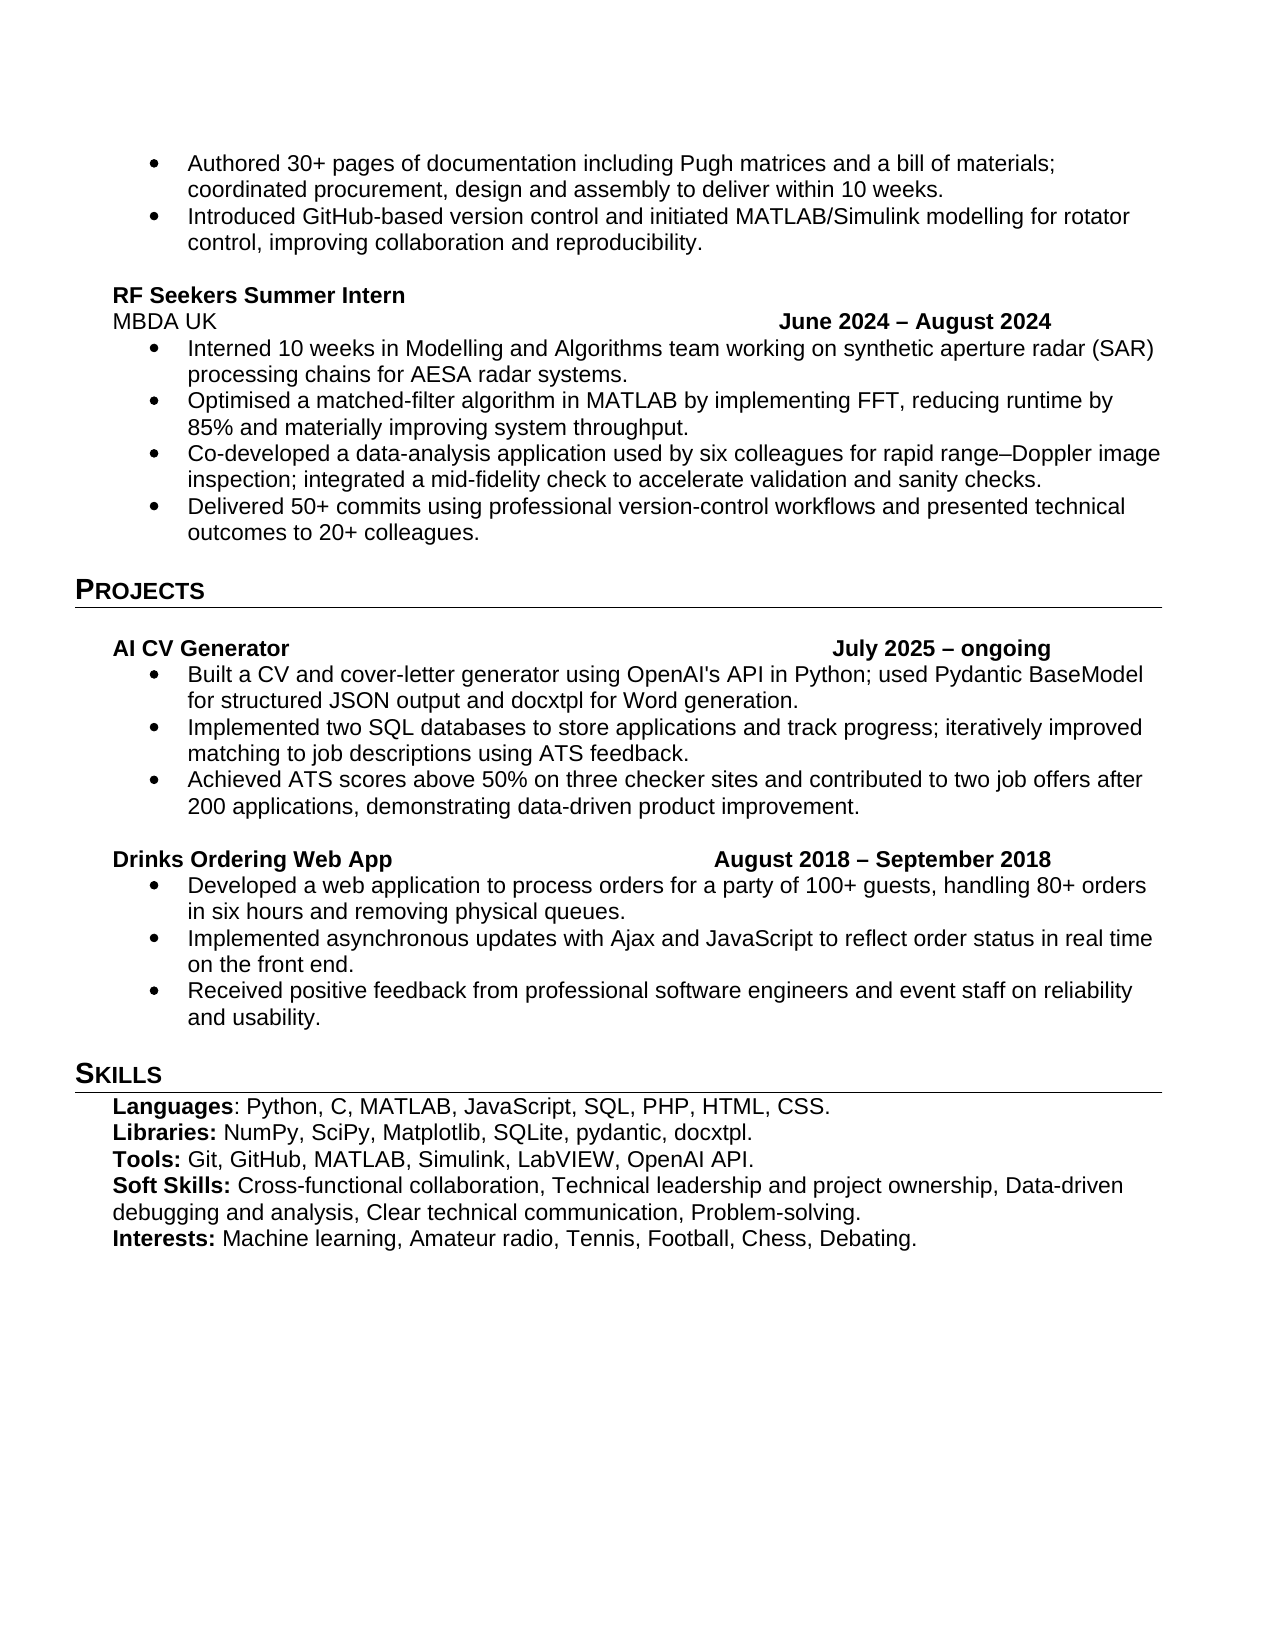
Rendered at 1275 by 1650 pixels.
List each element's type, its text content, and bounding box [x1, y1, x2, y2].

list Received positive feedback from professional software engineers and event staff on reliability and usability. [150, 977, 1162, 1030]
list Implemented two SQL databases to store applications and track progress; iteratively improved matching to job descriptions using ATS feedback. [150, 714, 1162, 766]
list Developed a web application to process orders for a party of 100+ guests, handling 80+ orders in six hours and removing physical queues. [150, 872, 1162, 924]
list Interned 10 weeks in Modelling and Algorithms team working on synthetic aperture radar (SAR) processing chains for AESA radar systems. [150, 334, 1162, 387]
list Authored 30+ pages of documentation including Pugh matrices and a bill of materials; coordinated procurement, design and assembly to deliver within 10 weeks. [150, 150, 1162, 203]
text Interests: Machine learning, Amateur radio, Tennis, Football, Chess, Debating. [112, 1225, 1162, 1251]
text Libraries: NumPy, SciPy, Matplotlib, SQLite, pydantic, docxtpl. [112, 1119, 1162, 1146]
list Introduced GitHub-based version control and initiated MATLAB/Simulink modelling for rotator control, improving collaboration and reproducibility. [150, 203, 1162, 255]
text AI CV Generator July 2025 – ongoing [112, 635, 1162, 661]
text RF Seekers Summer Intern [112, 282, 1162, 308]
list Built a CV and cover-letter generator using OpenAI's API in Python; used Pydantic BaseModel for structured JSON output and docxtpl for Word generation. [150, 661, 1162, 714]
text Soft Skills: Cross-functional collaboration, Technical leadership and project ownership, Data-driven debugging and analysis, Clear technical communication, Problem-solving. [112, 1172, 1162, 1225]
text Drinks Ordering Web App August 2018 – September 2018 [112, 846, 1162, 872]
list Achieved ATS scores above 50% on three checker sites and contributed to two job offers after 200 applications, demonstrating data-driven product improvement. [150, 766, 1162, 819]
list Co-developed a data-analysis application used by six colleagues for rapid range–Doppler image inspection; integrated a mid-fidelity check to accelerate validation and sanity checks. [150, 440, 1162, 493]
list Delivered 50+ commits using professional version-control workflows and presented technical outcomes to 20+ colleagues. [150, 493, 1162, 545]
subtitle Projects [75, 572, 1162, 607]
text MBDA UK June 2024 – August 2024 [112, 308, 1162, 334]
text Tools: Git, GitHub, MATLAB, Simulink, LabVIEW, OpenAI API. [112, 1146, 1162, 1172]
list Implemented asynchronous updates with Ajax and JavaScript to reflect order status in real time on the front end. [150, 924, 1162, 977]
list Optimised a matched-filter algorithm in MATLAB by implementing FFT, reducing runtime by 85% and materially improving system throughput. [150, 387, 1162, 440]
text Languages: Python, C, MATLAB, JavaScript, SQL, PHP, HTML, CSS. [112, 1093, 1162, 1119]
subtitle Skills [75, 1056, 1162, 1092]
